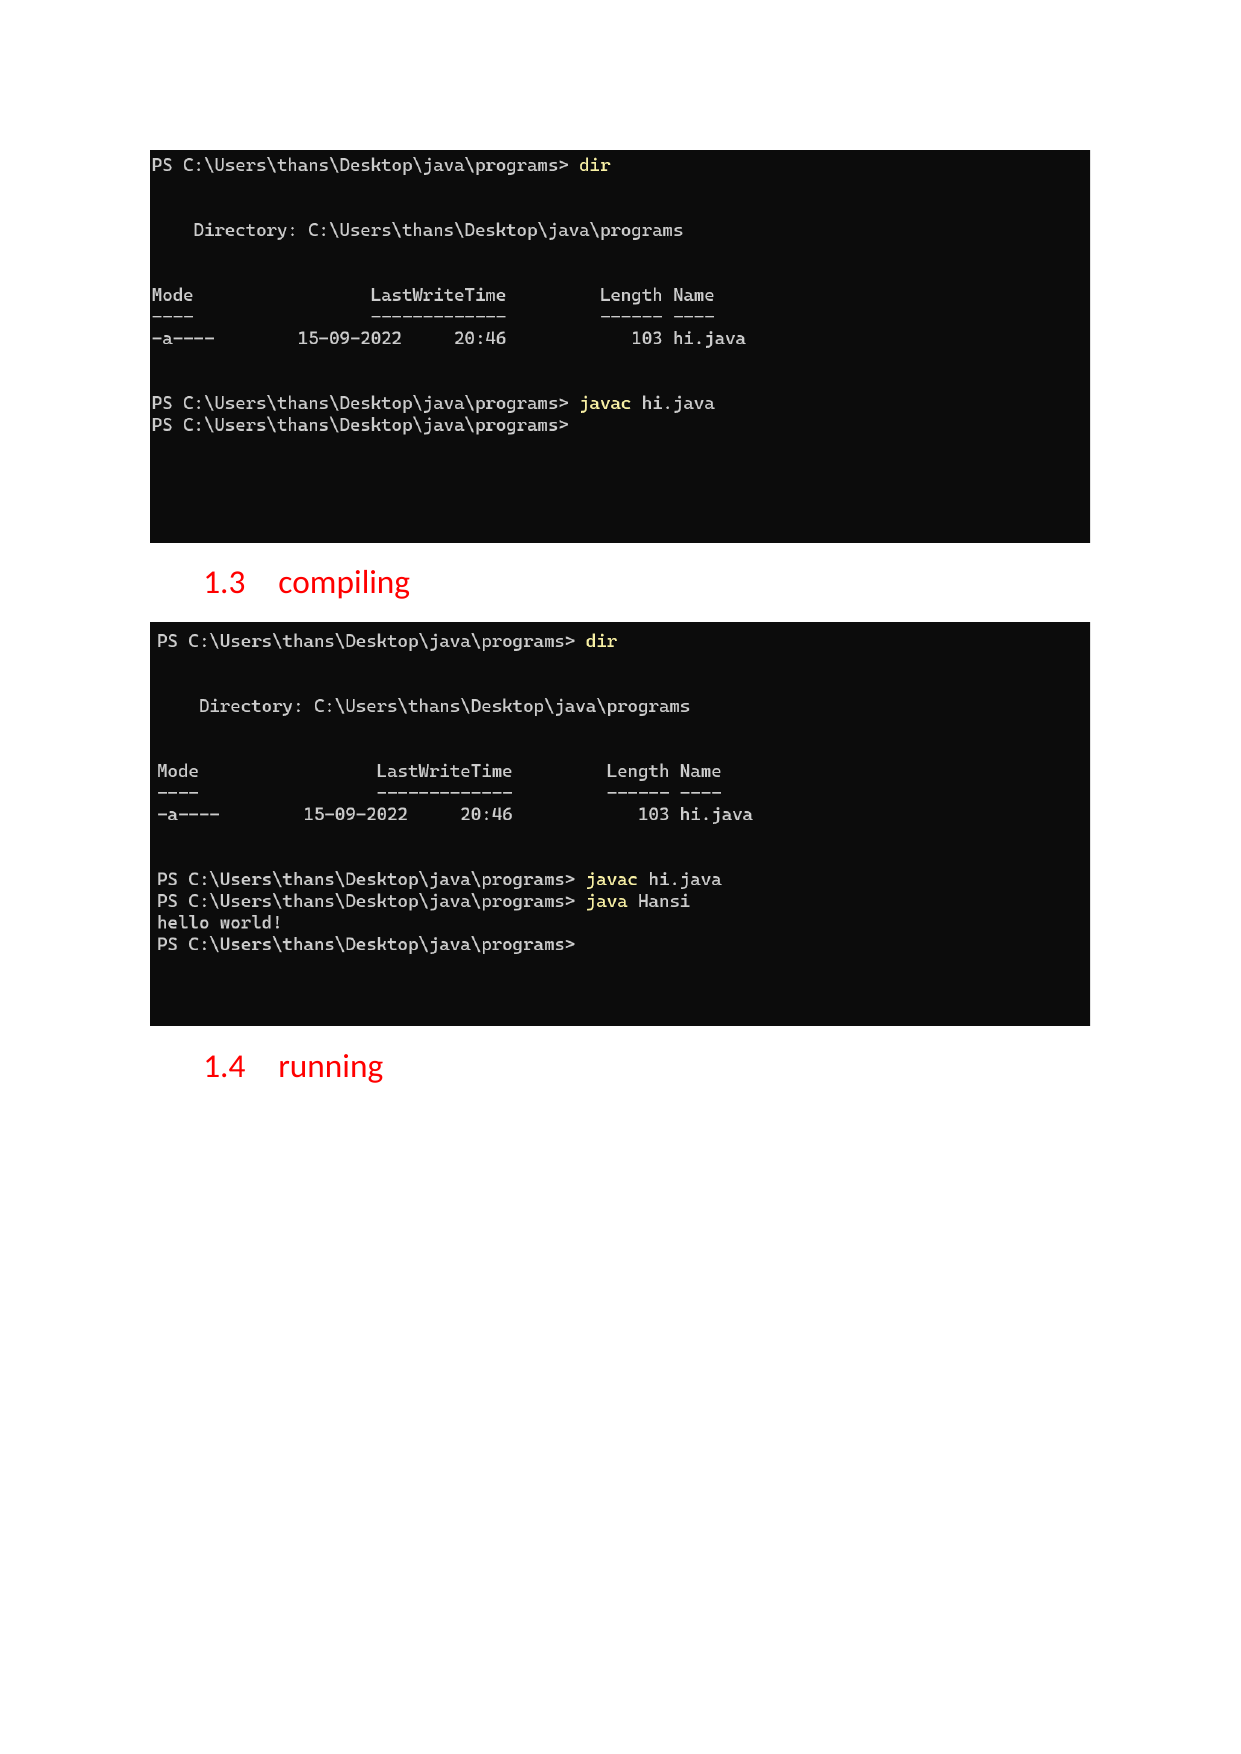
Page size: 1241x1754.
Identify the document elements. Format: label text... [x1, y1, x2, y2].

list running [203, 1045, 1090, 1085]
picture [150, 150, 1091, 543]
list compiling [203, 562, 1090, 602]
picture [150, 622, 1091, 1026]
